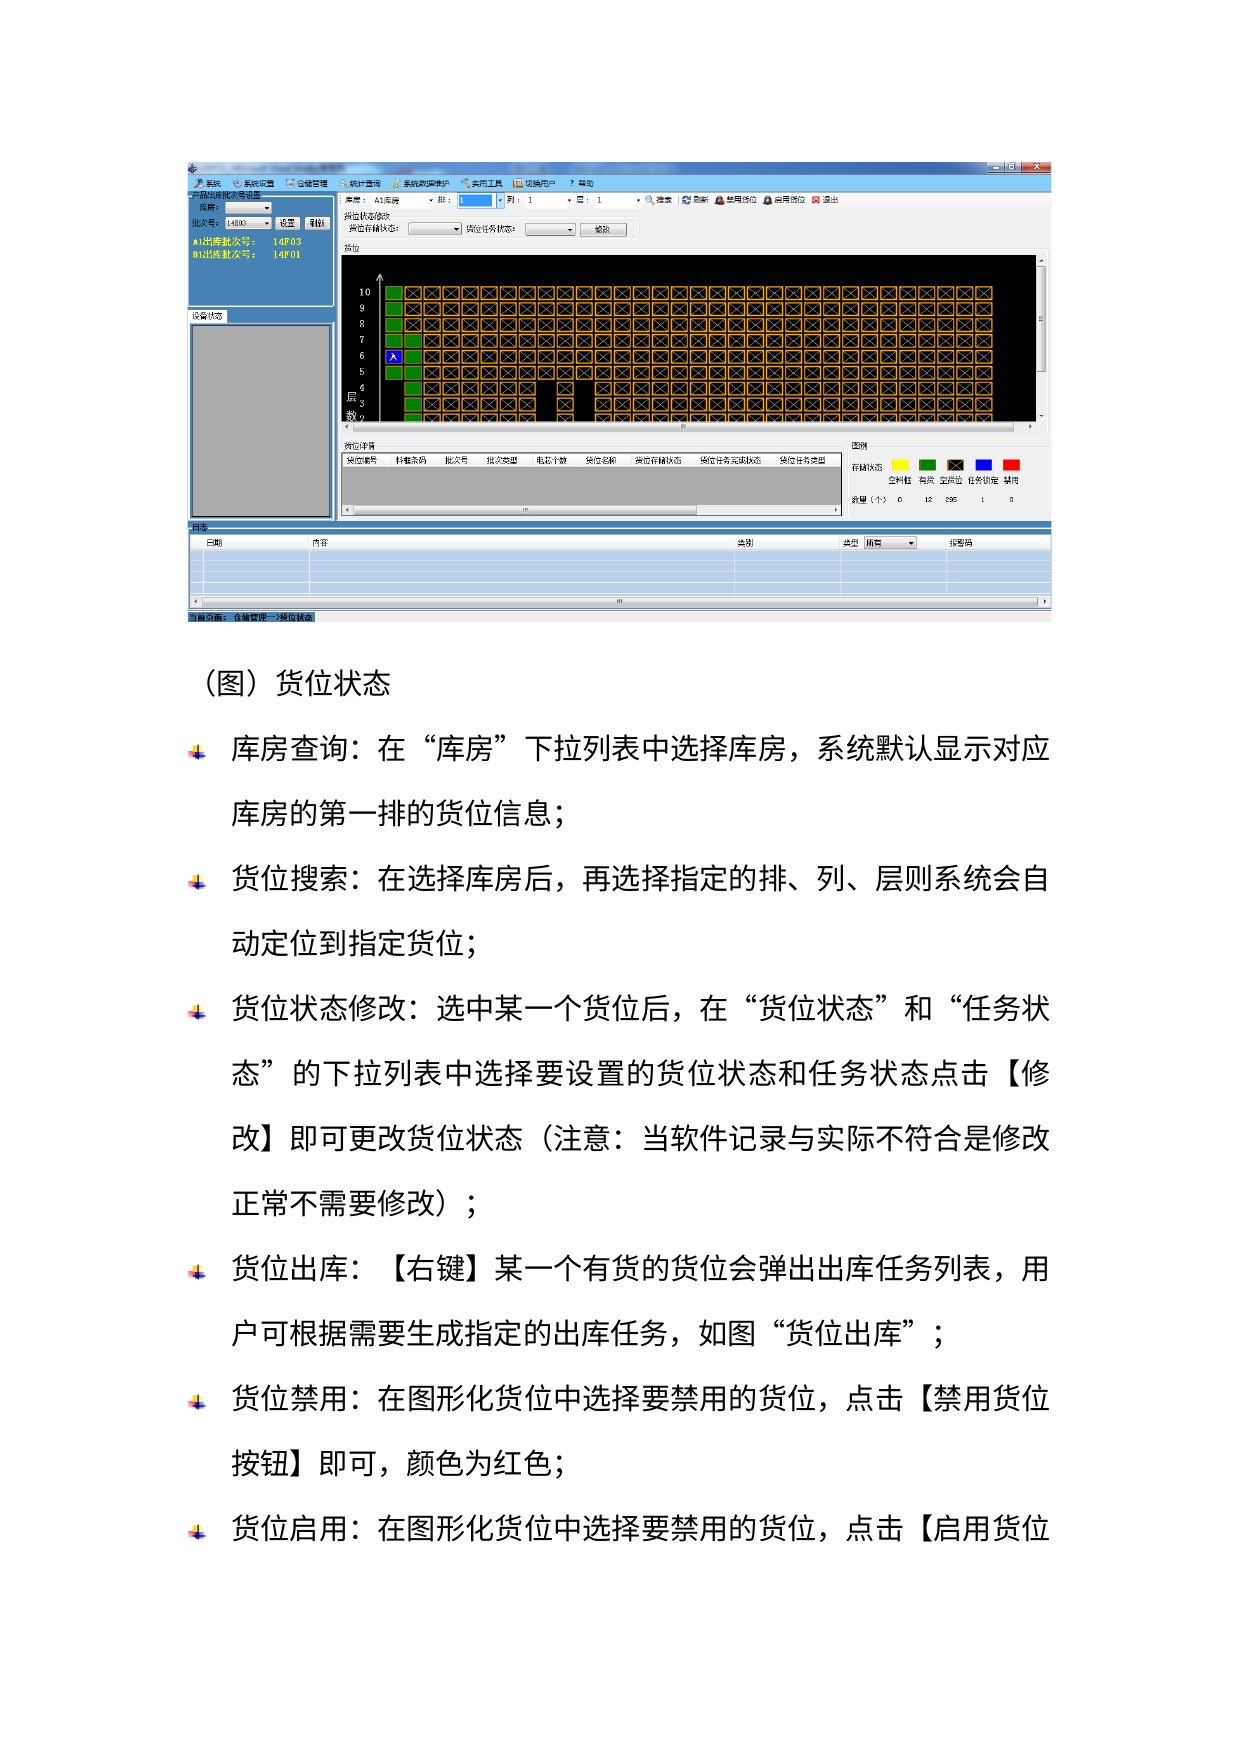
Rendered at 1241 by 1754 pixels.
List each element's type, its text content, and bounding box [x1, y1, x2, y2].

picture [188, 1523, 206, 1540]
text （图）货位状态 [187, 649, 1053, 714]
list 货位搜索：在选择库房后，再选择指定的排、列、层则系统会自动定位到指定货位； [187, 844, 1053, 974]
picture [188, 873, 206, 890]
picture [188, 1263, 206, 1280]
list 库房查询：在“库房”下拉列表中选择库房，系统默认显示对应库房的第一排的货位信息； [187, 714, 1053, 844]
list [187, 1494, 1053, 1559]
picture [188, 743, 206, 760]
picture [188, 1003, 206, 1020]
list 货位禁用：在图形化货位中选择要禁用的货位，点击【禁用货位按钮】即可，颜色为红色； [187, 1364, 1053, 1494]
picture [188, 1393, 206, 1410]
list 货位出库：【右键】某一个有货的货位会弹出出库任务列表，用户可根据需要生成指定的出库任务，如图“货位出库”； [187, 1234, 1053, 1364]
picture [187, 162, 1052, 622]
list 货位状态修改：选中某一个货位后，在“货位状态”和“任务状态”的下拉列表中选择要设置的货位状态和任务状态点击【修改】即可更改货位状态（注意：当软件记录与实际不符合是修改正常不需要修改）； [187, 974, 1053, 1234]
